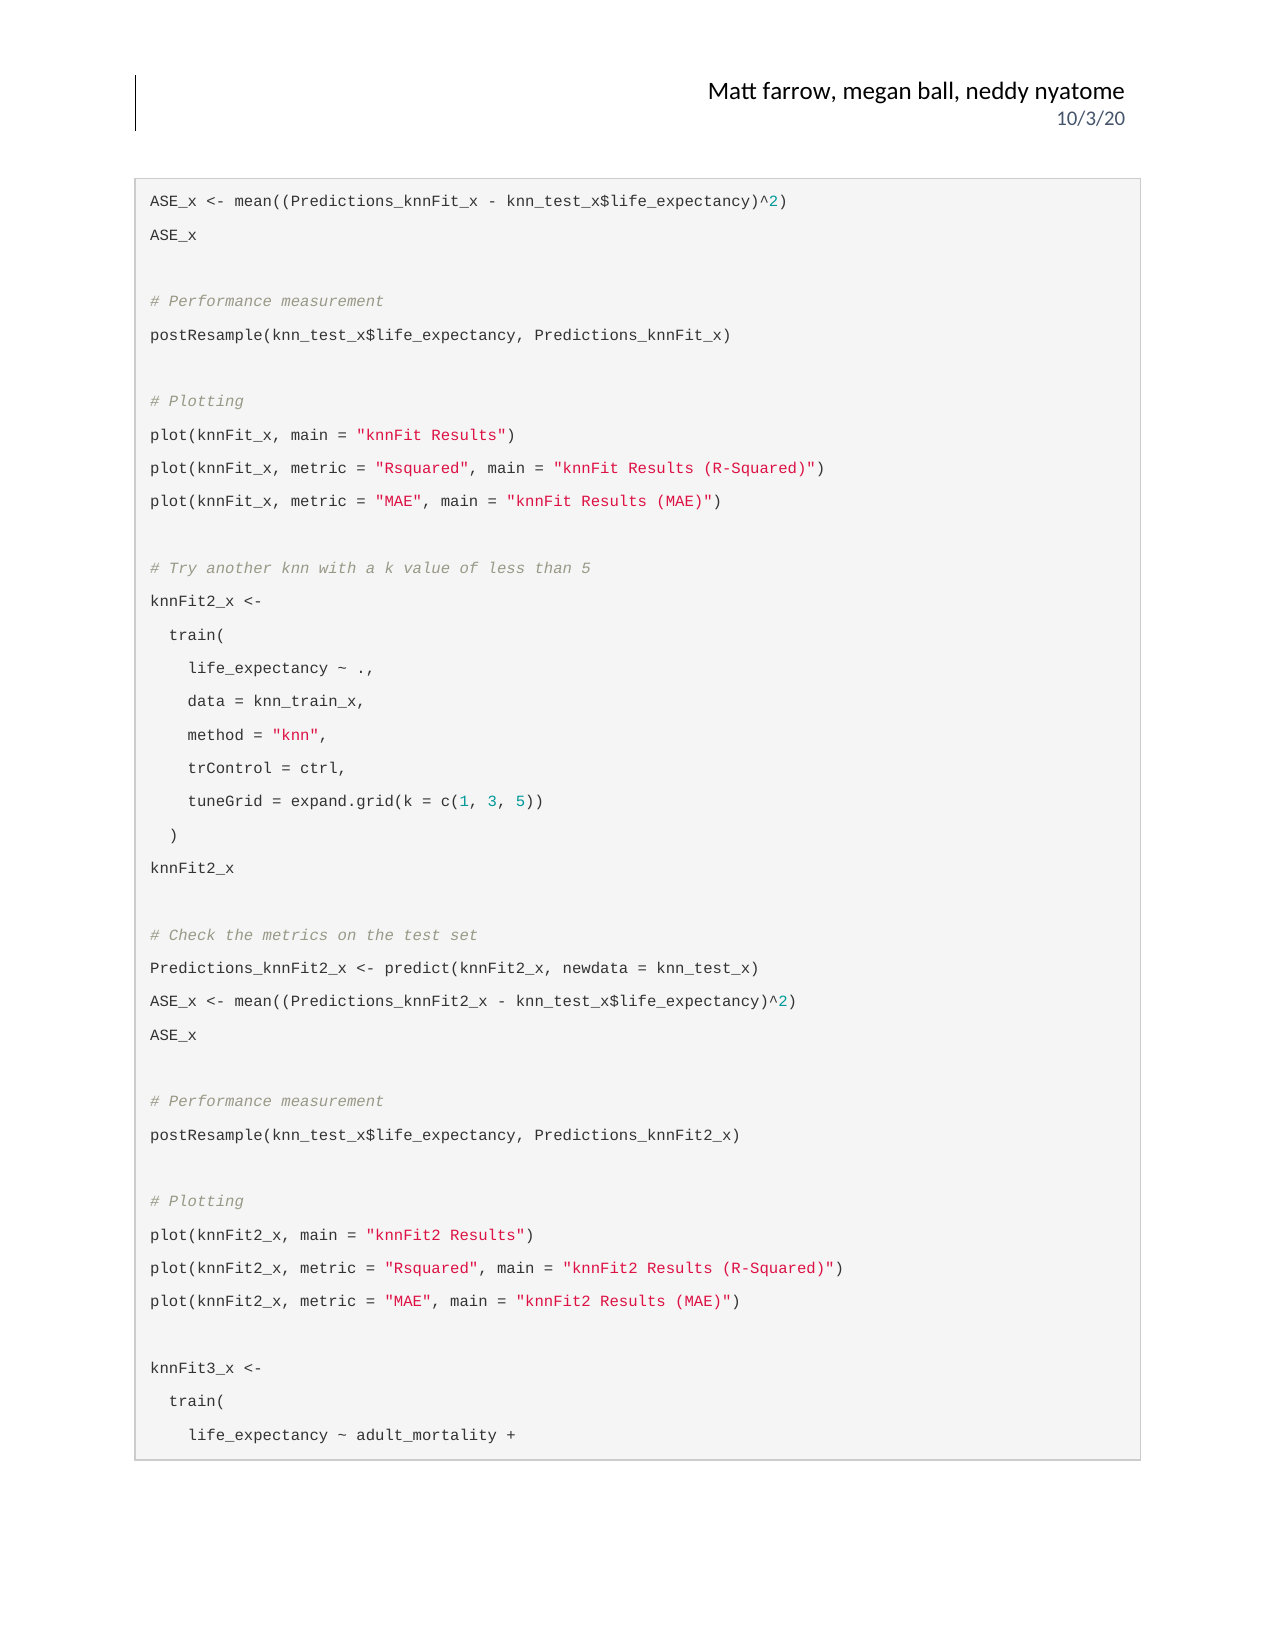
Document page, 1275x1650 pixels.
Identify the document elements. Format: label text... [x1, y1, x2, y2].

text # Check the metrics on the test set [136, 911, 1140, 944]
text plot(knnFit_x, metric = "MAE", main = "knnFit Results (MAE)") [136, 478, 1140, 511]
text plot(knnFit2_x, metric = "MAE", main = "knnFit2 Results (MAE)") [136, 1278, 1140, 1311]
text method = "knn", [136, 711, 1140, 744]
text tuneGrid = expand.grid(k = c(1, 3, 5)) [136, 778, 1140, 811]
text ASE_x [136, 1011, 1140, 1044]
text plot(knnFit2_x, metric = "Rsquared", main = "knnFit2 Results (R-Squared)") [136, 1244, 1140, 1278]
text postResample(knn_test_x$life_expectancy, Predictions_knnFit2_x) [136, 1111, 1140, 1144]
text train( [136, 1378, 1140, 1411]
text ASE_x <- mean((Predictions_knnFit_x - knn_test_x$life_expectancy)^2) [136, 179, 1140, 211]
text trControl = ctrl, [136, 744, 1140, 778]
text plot(knnFit_x, metric = "Rsquared", main = "knnFit Results (R-Squared)") [136, 444, 1140, 478]
text # Performance measurement [136, 278, 1140, 311]
text # Try another knn with a k value of less than 5 [136, 544, 1140, 578]
text knnFit2_x <- [136, 578, 1140, 611]
text postResample(knn_test_x$life_expectancy, Predictions_knnFit_x) [136, 311, 1140, 344]
text train( [136, 611, 1140, 644]
text plot(knnFit2_x, main = "knnFit2 Results") [136, 1211, 1140, 1244]
text ) [136, 811, 1140, 844]
text ASE_x [136, 211, 1140, 244]
text knnFit2_x [136, 844, 1140, 878]
text # Plotting [136, 1178, 1140, 1211]
text life_expectancy ~ adult_mortality + [136, 1411, 1140, 1459]
text # Plotting [136, 378, 1140, 411]
text ASE_x <- mean((Predictions_knnFit2_x - knn_test_x$life_expectancy)^2) [136, 978, 1140, 1011]
text # Performance measurement [136, 1078, 1140, 1111]
text knnFit3_x <- [136, 1344, 1140, 1378]
text Predictions_knnFit2_x <- predict(knnFit2_x, newdata = knn_test_x) [136, 944, 1140, 978]
text plot(knnFit_x, main = "knnFit Results") [136, 411, 1140, 444]
text life_expectancy ~ ., [136, 644, 1140, 678]
text data = knn_train_x, [136, 678, 1140, 711]
